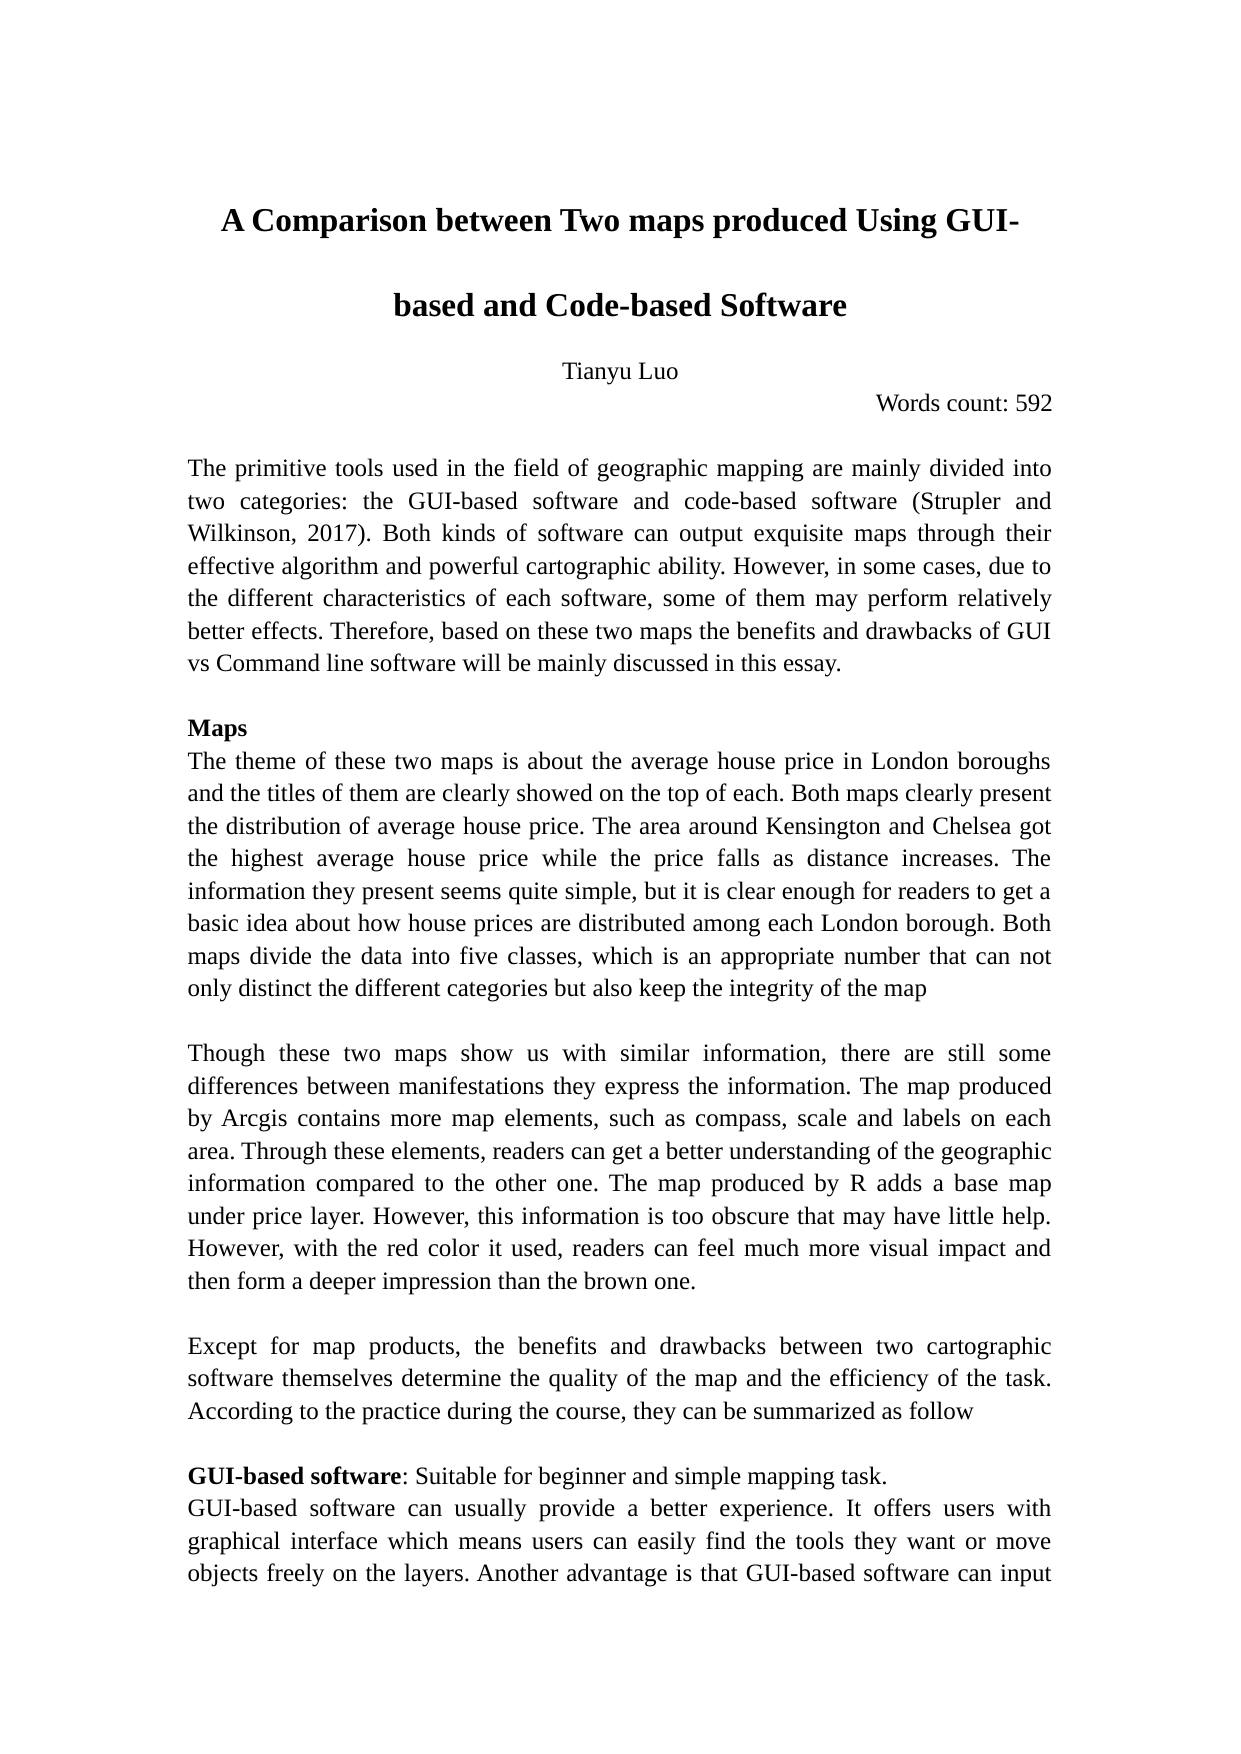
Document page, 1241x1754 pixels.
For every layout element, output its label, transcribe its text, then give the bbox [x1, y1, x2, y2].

text The primitive tools used in the field of geographic mapping are mainly divided into two categories: the GUI-based software and code-based software (Strupler and Wilkinson, 2017). Both kinds of software can output exquisite maps through their effective algorithm and powerful cartographic ability. However, in some cases, due to the different characteristics of each software, some of them may perform relatively better effects. Therefore, based on these two maps the benefits and drawbacks of GUI vs Command line software will be mainly discussed in this essay. [187, 452, 1053, 679]
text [187, 1492, 1053, 1589]
text Though these two maps show us with similar information, there are still some differences between manifestations they express the information. The map produced by Arcgis contains more map elements, such as compass, scale and labels on each area. Through these elements, readers can get a better understanding of the geographic information compared to the other one. The map produced by R adds a base map under price layer. However, this information is too obscure that may have little help. However, with the red color it used, readers can feel much more visual impact and then form a deeper impression than the brown one. [187, 1037, 1053, 1297]
text Except for map products, the benefits and drawbacks between two cartographic software themselves determine the quality of the map and the efficiency of the task. According to the practice during the course, they can be summarized as follow [187, 1329, 1053, 1427]
subtitle A Comparison between Two maps produced Using GUI-based and Code-based Software [187, 187, 1053, 336]
text Tianyu Luo [187, 354, 1053, 387]
text The theme of these two maps is about the average house price in London boroughs and the titles of them are clearly showed on the top of each. Both maps clearly present the distribution of average house price. The area around Kensington and Chelsea got the highest average house price while the price falls as distance increases. The information they present seems quite simple, but it is clear enough for readers to get a basic idea about how house prices are distributed among each London borough. Both maps divide the data into five classes, which is an appropriate number that can not only distinct the different categories but also keep the integrity of the map [187, 744, 1053, 1004]
text Maps [187, 712, 1053, 744]
text GUI-based software: Suitable for beginner and simple mapping task. [187, 1459, 1053, 1492]
text Words count: 592 [187, 387, 1053, 419]
